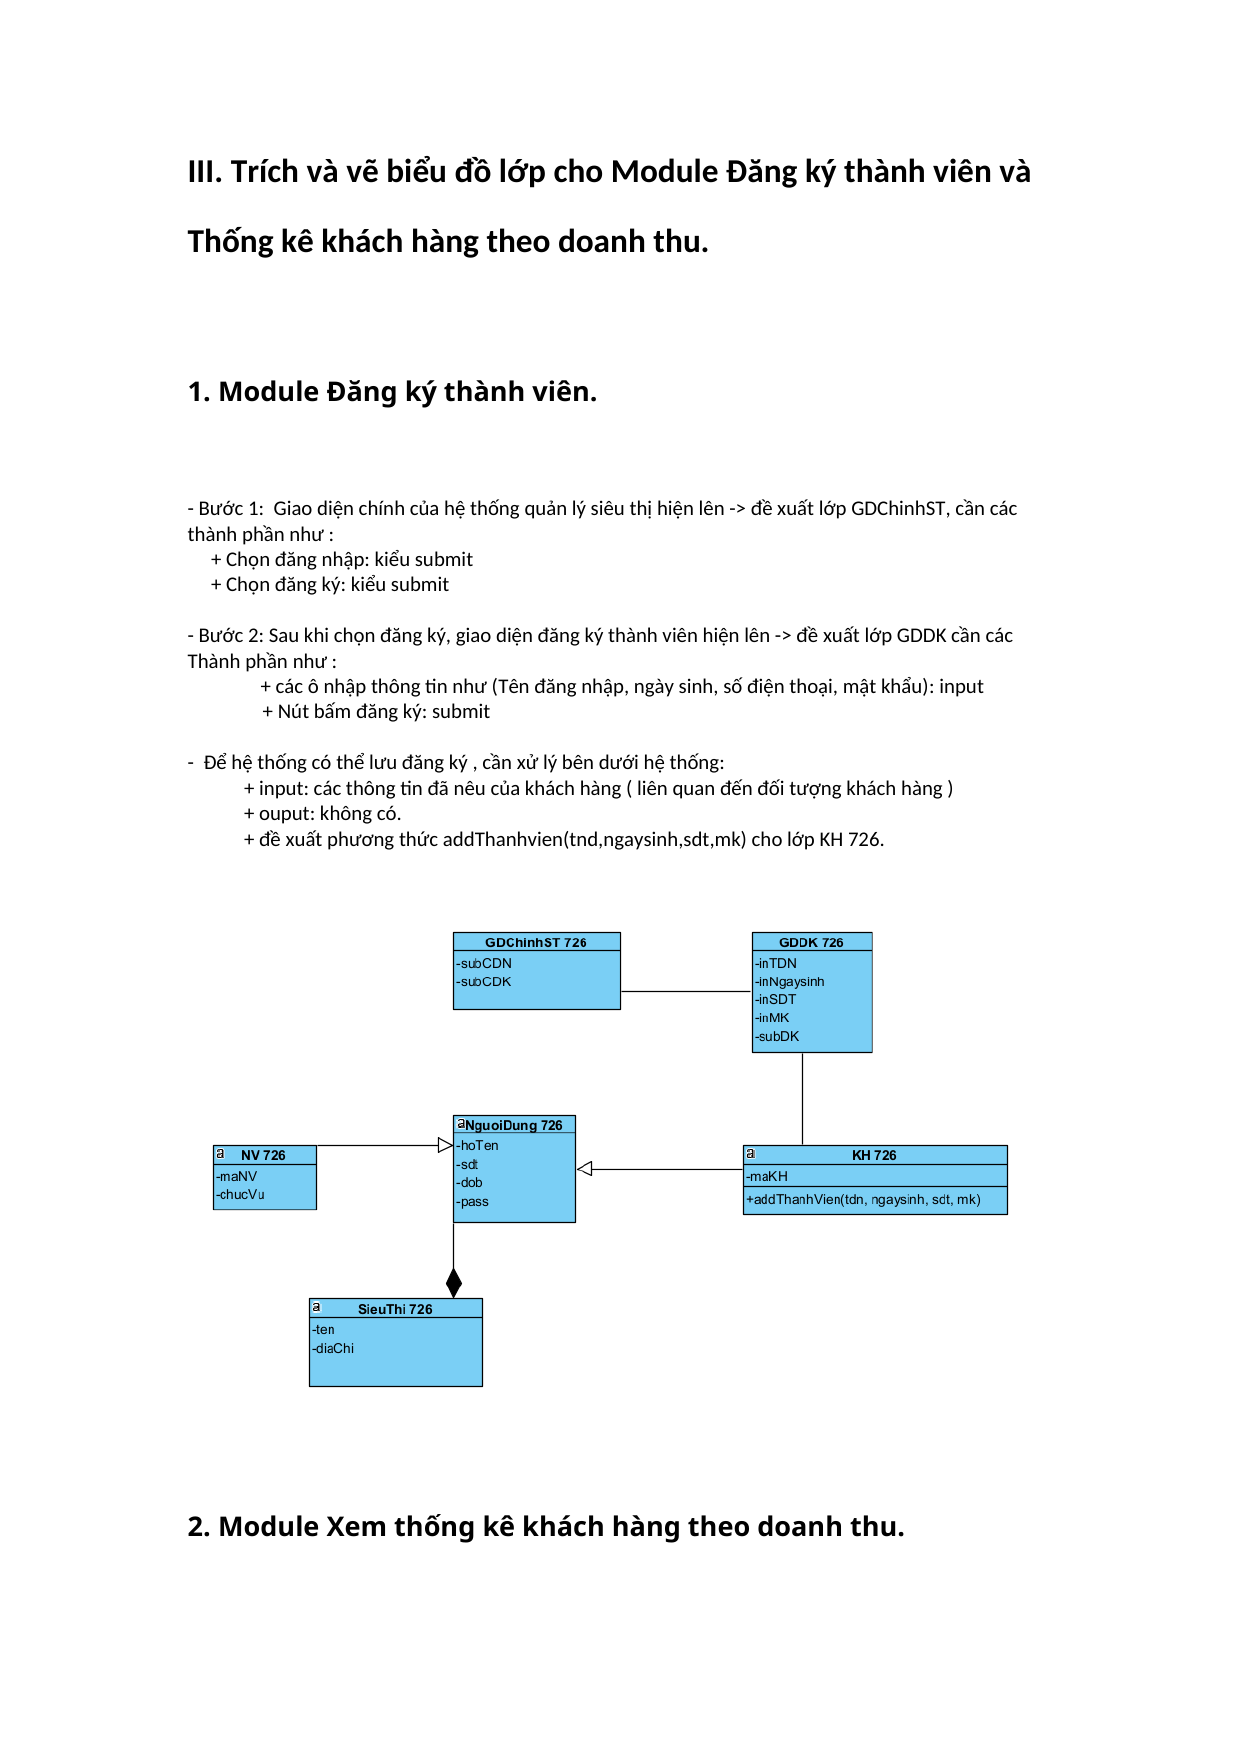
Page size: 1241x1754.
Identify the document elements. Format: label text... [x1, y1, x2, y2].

list + đề xuất phương thức addThanhvien(tnd,ngaysinh,sdt,mk) cho lớp KH 726. [187, 826, 1053, 851]
list - Bước 2: Sau khi chọn đăng ký, giao diện đăng ký thành viên hiện lên -> đề xuất lớp GDDK cần các [187, 622, 1053, 648]
list Thành phần như : + các ô nhập thông tin như (Tên đăng nhập, ngày sinh, số điện thoại, mật khẩu): input [187, 648, 1053, 699]
list + Chọn đăng nhập: kiểu submit [187, 546, 1053, 572]
list - Bước 1: Giao diện chính của hệ thống quản lý siêu thị hiện lên -> đề xuất lớp GDChinhST, cần các [187, 495, 1053, 521]
subtitle Module Xem thống kê khách hàng theo doanh thu. [187, 1507, 1053, 1544]
subtitle Trích và vẽ biểu đồ lớp cho Module Đăng ký thành viên và Thống kê khách hàng theo doanh thu. [187, 150, 1053, 261]
subtitle Module Đăng ký thành viên. [187, 372, 1053, 409]
list - Để hệ thống có thể lưu đăng ký , cần xử lý bên dưới hệ thống: [187, 749, 1053, 775]
list + input: các thông tin đã nêu của khách hàng ( liên quan đến đối tượng khách hàng ) [187, 775, 1053, 800]
picture [187, 902, 1053, 1402]
list + Chọn đăng ký: kiểu submit [187, 572, 1053, 597]
list + ouput: không có. [187, 800, 1053, 826]
list + Nút bấm đăng ký: submit [187, 699, 1053, 724]
list thành phần như : [187, 521, 1053, 546]
